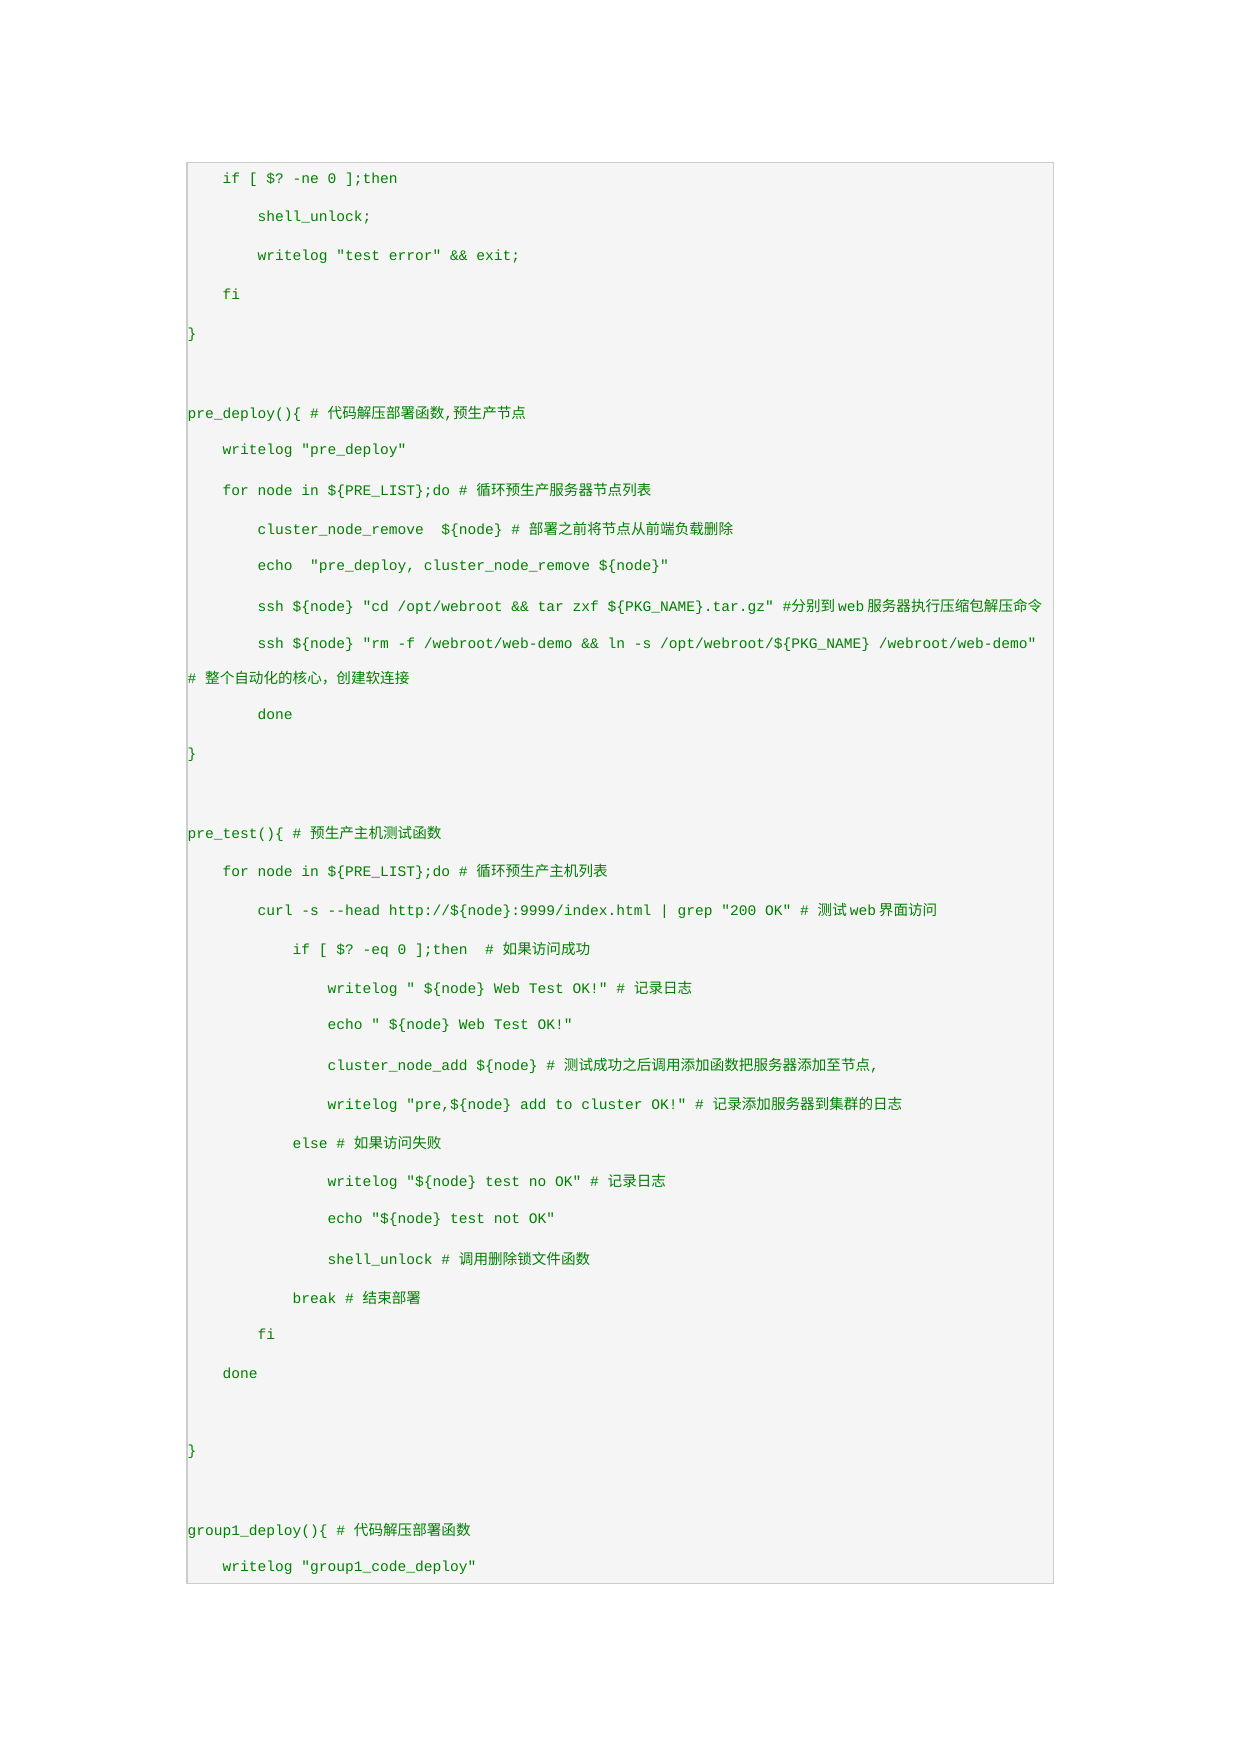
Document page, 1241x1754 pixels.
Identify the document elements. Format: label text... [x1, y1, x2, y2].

text echo " ${node} Web Test OK!" [188, 1008, 1053, 1042]
text for node in ${PRE_LIST};do # 循环预生产服务器节点列表 [188, 472, 1053, 506]
text shell_unlock # 调用删除锁文件函数 [188, 1241, 1053, 1274]
text curl -s --head http://${node}:9999/index.html | grep "200 OK" # 测试web界面访问 [188, 892, 1053, 926]
text pre_test(){ # 预生产主机测试函数 [188, 814, 1053, 848]
text group1_deploy(){ # 代码解压部署函数 [188, 1512, 1053, 1546]
text ssh ${node} "rm -f /webroot/web-demo && ln -s /opt/webroot/${PKG_NAME} /webroot/web-demo" # 整个自动化的核心，创建软连接 [188, 627, 1053, 693]
text } [188, 1434, 1053, 1468]
text ssh ${node} "cd /opt/webroot && tar zxf ${PKG_NAME}.tar.gz" #分别到web服务器执行压缩包解压命令 [188, 588, 1053, 622]
text fi [188, 278, 1053, 312]
text writelog " ${node} Web Test OK!" # 记录日志 [188, 969, 1053, 1003]
text writelog "pre,${node} add to cluster OK!" # 记录添加服务器到集群的日志 [188, 1086, 1053, 1119]
text echo "${node} test not OK" [188, 1202, 1053, 1236]
text writelog "pre_deploy" [188, 433, 1053, 467]
text if [ $? -ne 0 ];then [188, 163, 1053, 196]
text writelog "${node} test no OK" # 记录日志 [188, 1163, 1053, 1197]
text done [188, 1357, 1053, 1391]
text } [188, 317, 1053, 351]
text cluster_node_add ${node} # 测试成功之后调用添加函数把服务器添加至节点, [188, 1047, 1053, 1081]
text else # 如果访问失败 [188, 1124, 1053, 1158]
text } [188, 737, 1053, 771]
text pre_deploy(){ # 代码解压部署函数,预生产节点 [188, 394, 1053, 428]
text writelog "test error" && exit; [188, 239, 1053, 273]
text break # 结束部署 [188, 1279, 1053, 1313]
text for node in ${PRE_LIST};do # 循环预生产主机列表 [188, 853, 1053, 887]
text shell_unlock; [188, 201, 1053, 234]
text fi [188, 1318, 1053, 1352]
text echo "pre_deploy, cluster_node_remove ${node}" [188, 549, 1053, 583]
text done [188, 698, 1053, 732]
text cluster_node_remove ${node} # 部署之前将节点从前端负载删除 [188, 511, 1053, 544]
text writelog "group1_code_deploy" [188, 1551, 1053, 1583]
text if [ $? -eq 0 ];then # 如果访问成功 [188, 931, 1053, 964]
